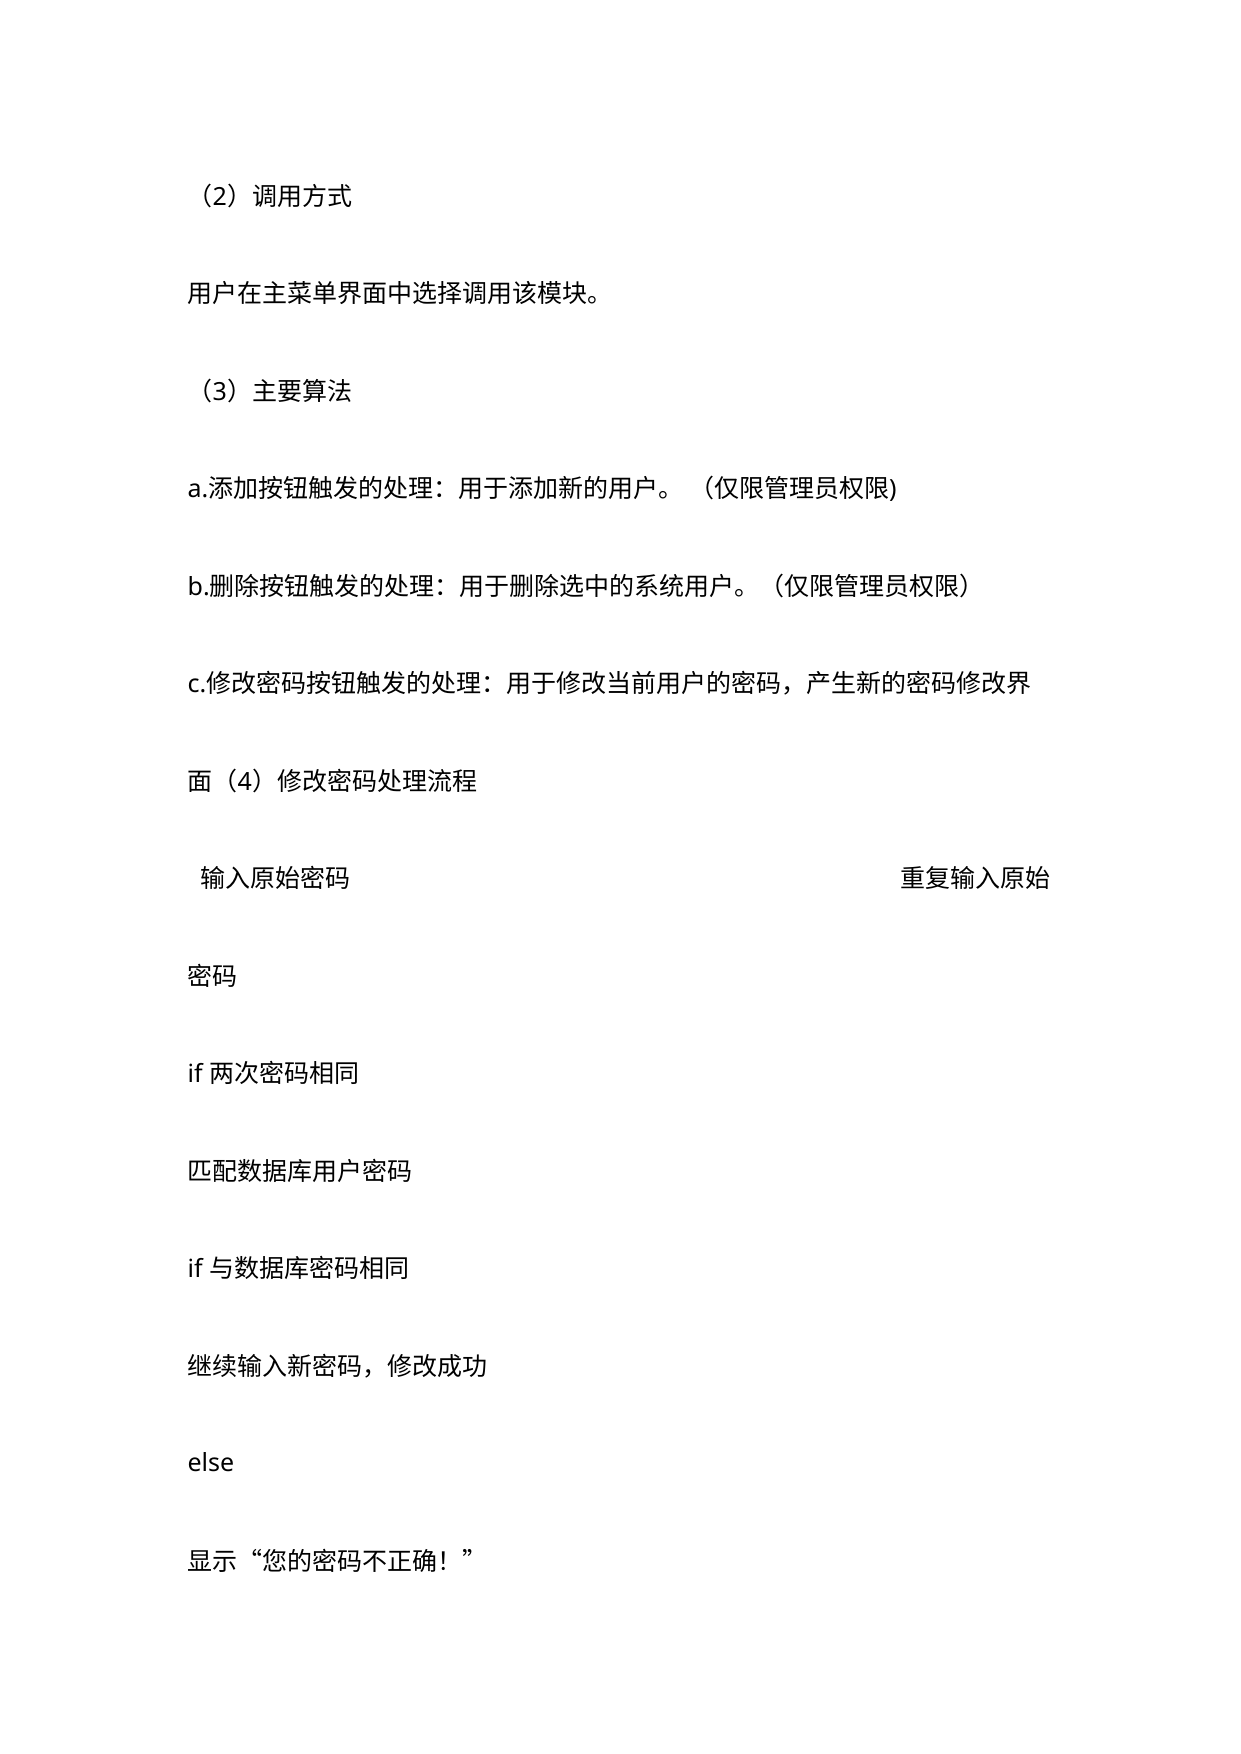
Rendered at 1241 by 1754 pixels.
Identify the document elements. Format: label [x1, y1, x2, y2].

list [187, 162, 1053, 1592]
